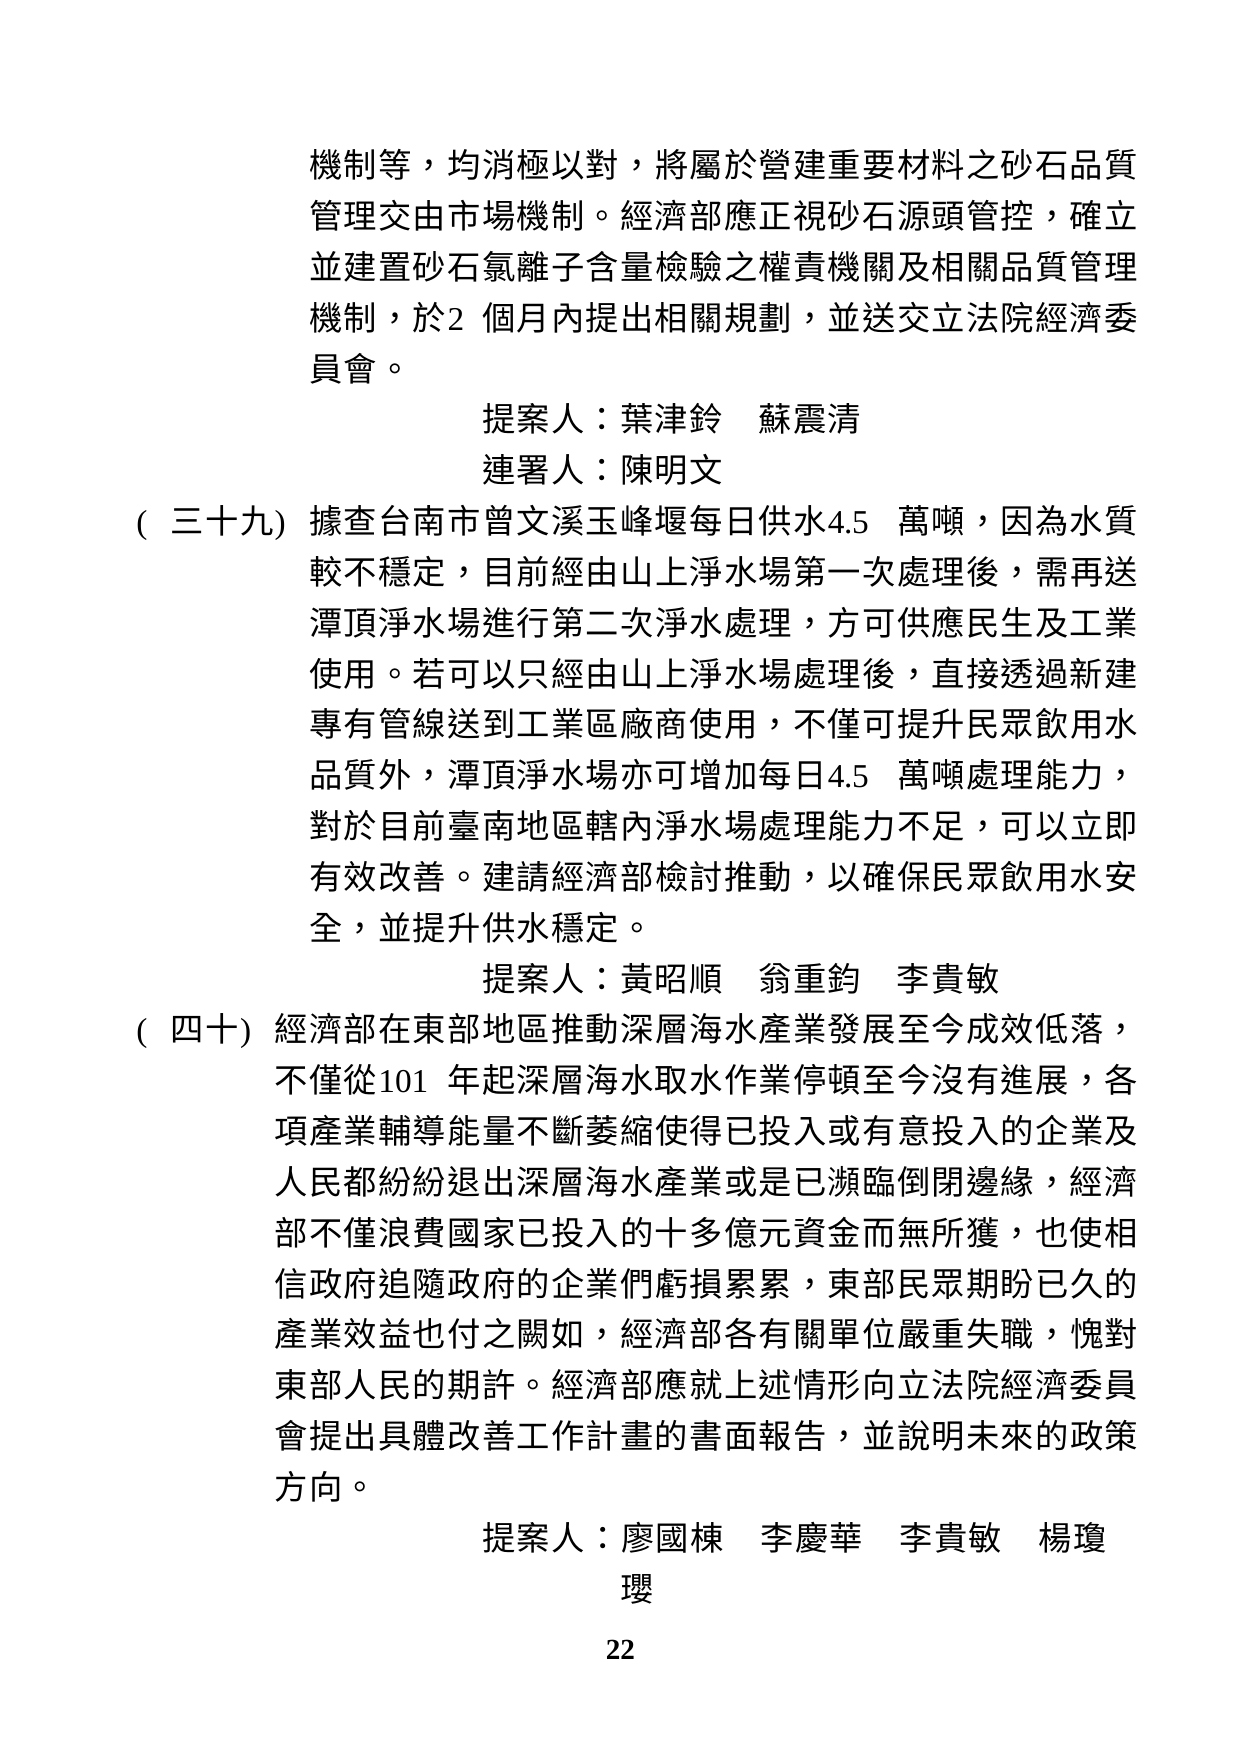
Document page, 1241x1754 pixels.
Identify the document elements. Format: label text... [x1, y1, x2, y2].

text 提案人：廖國棟 李慶華 李貴敏 楊瓊瓔 [447, 1510, 1108, 1612]
text (三十九)據查台南市曾文溪玉峰堰每日供水4.5萬噸，因為水質較不穩定，目前經由山上淨水場第一次處理後，需再送潭頂淨水場進行第二次淨水處理，方可供應民生及工業使用。若可以只經由山上淨水場處理後，直接透過新建專有管線送到工業區廠商使用，不僅可提升民眾飲用水品質外，潭頂淨水場亦可增加每日4.5萬噸處理能力，對於目前臺南地區轄內淨水場處理能力不足，可以立即有效改善。建請經濟部檢討推動，以確保民眾飲用水安全，並提升供水穩定。 [136, 494, 1139, 951]
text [136, 138, 1139, 392]
text 提案人：黃昭順 翁重鈞 李貴敏 [447, 951, 1108, 1002]
text 提案人：葉津鈴 蘇震清 [447, 392, 1108, 443]
text 連署人：陳明文 [447, 443, 1108, 494]
text (四十)經濟部在東部地區推動深層海水產業發展至今成效低落，不僅從101年起深層海水取水作業停頓至今沒有進展，各項產業輔導能量不斷萎縮使得已投入或有意投入的企業及人民都紛紛退出深層海水產業或是已瀕臨倒閉邊緣，經濟部不僅浪費國家已投入的十多億元資金而無所獲，也使相信政府追隨政府的企業們虧損累累，東部民眾期盼已久的產業效益也付之闕如，經濟部各有關單位嚴重失職，愧對東部人民的期許。經濟部應就上述情形向立法院經濟委員會提出具體改善工作計畫的書面報告，並說明未來的政策方向。 [136, 1002, 1139, 1510]
